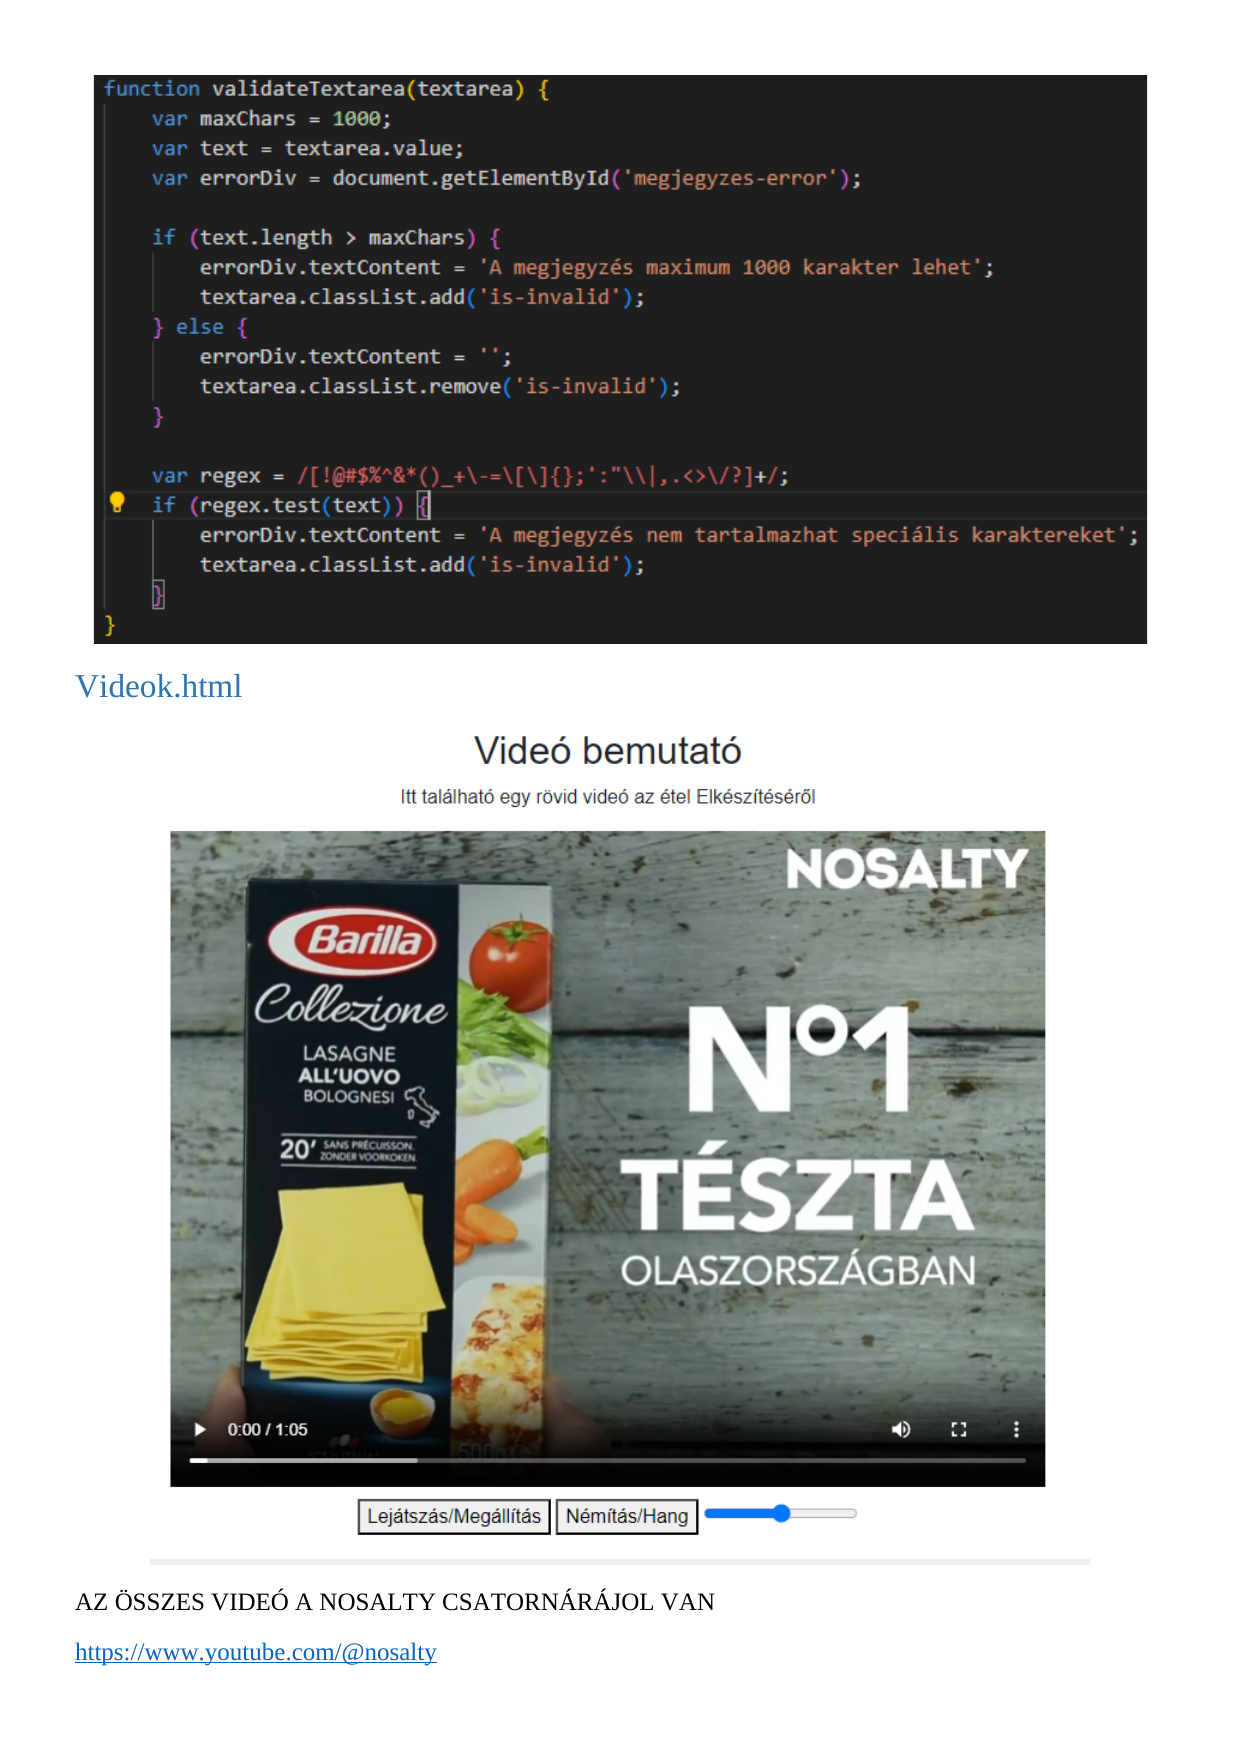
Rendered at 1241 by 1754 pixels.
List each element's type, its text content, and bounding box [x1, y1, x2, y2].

subtitle Videok.html [75, 666, 1165, 704]
text AZ ÖSSZES VIDEÓ A NOSALTY CSATORNÁRÁJOL VAN [75, 1587, 1165, 1615]
text https://www.youtube.com/@nosalty [75, 1637, 1165, 1665]
